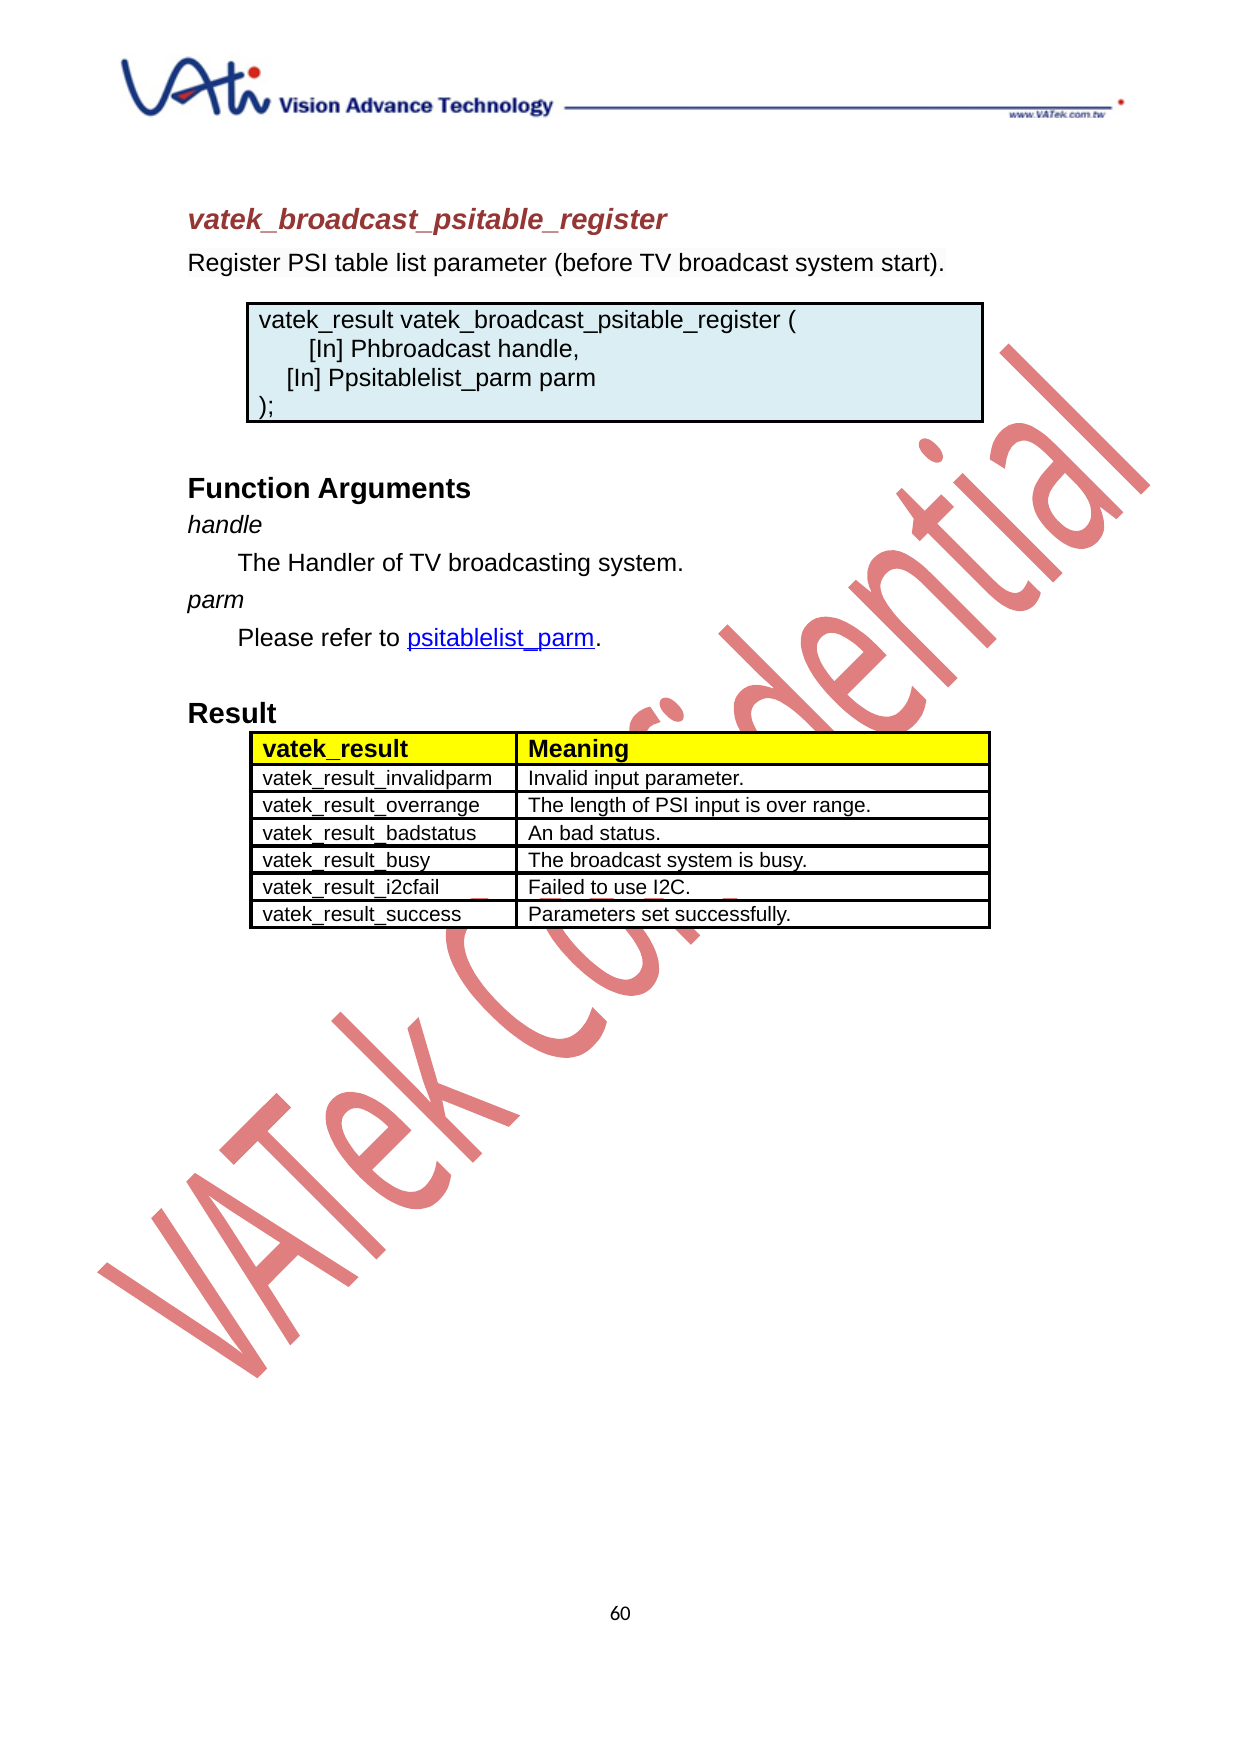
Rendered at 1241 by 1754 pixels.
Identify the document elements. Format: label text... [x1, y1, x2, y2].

table_cell vatek_result_success [253, 902, 515, 926]
text Please refer to psitablelist_parm. [187, 619, 1053, 656]
text handle [187, 506, 1053, 544]
table_header vatek_result vatek_broadcast_psitable_register ( [In] Phbroadcast handle, [In] Ppsitablelist_parm parm ); [249, 305, 981, 420]
table_cell vatek_result_invalidparm [253, 766, 515, 790]
text Result [187, 694, 1053, 731]
text Function Arguments [187, 469, 1053, 506]
table_cell vatek_result_overrange [253, 793, 515, 817]
table_header vatek_result [253, 734, 515, 763]
table_cell The length of PSI input is over range. [518, 793, 988, 817]
table_cell vatek_result_busy [253, 848, 515, 871]
table_header Meaning [518, 734, 988, 763]
table_cell Parameters set successfully. [518, 902, 988, 926]
subtitle vatek_broadcast_psitable_register [187, 200, 1053, 237]
text parm [187, 581, 1053, 619]
text Register PSI table list parameter (before TV broadcast system start). [187, 244, 1053, 281]
table_cell An bad status. [518, 820, 988, 844]
table_cell The broadcast system is busy. [518, 848, 988, 871]
table_cell Failed to use I2C. [518, 875, 988, 898]
text The Handler of TV broadcasting system. [187, 544, 1053, 581]
picture [105, 55, 1129, 118]
table_cell Invalid input parameter. [518, 766, 988, 790]
table_cell vatek_result_i2cfail [253, 875, 515, 898]
table_cell vatek_result_badstatus [253, 820, 515, 844]
